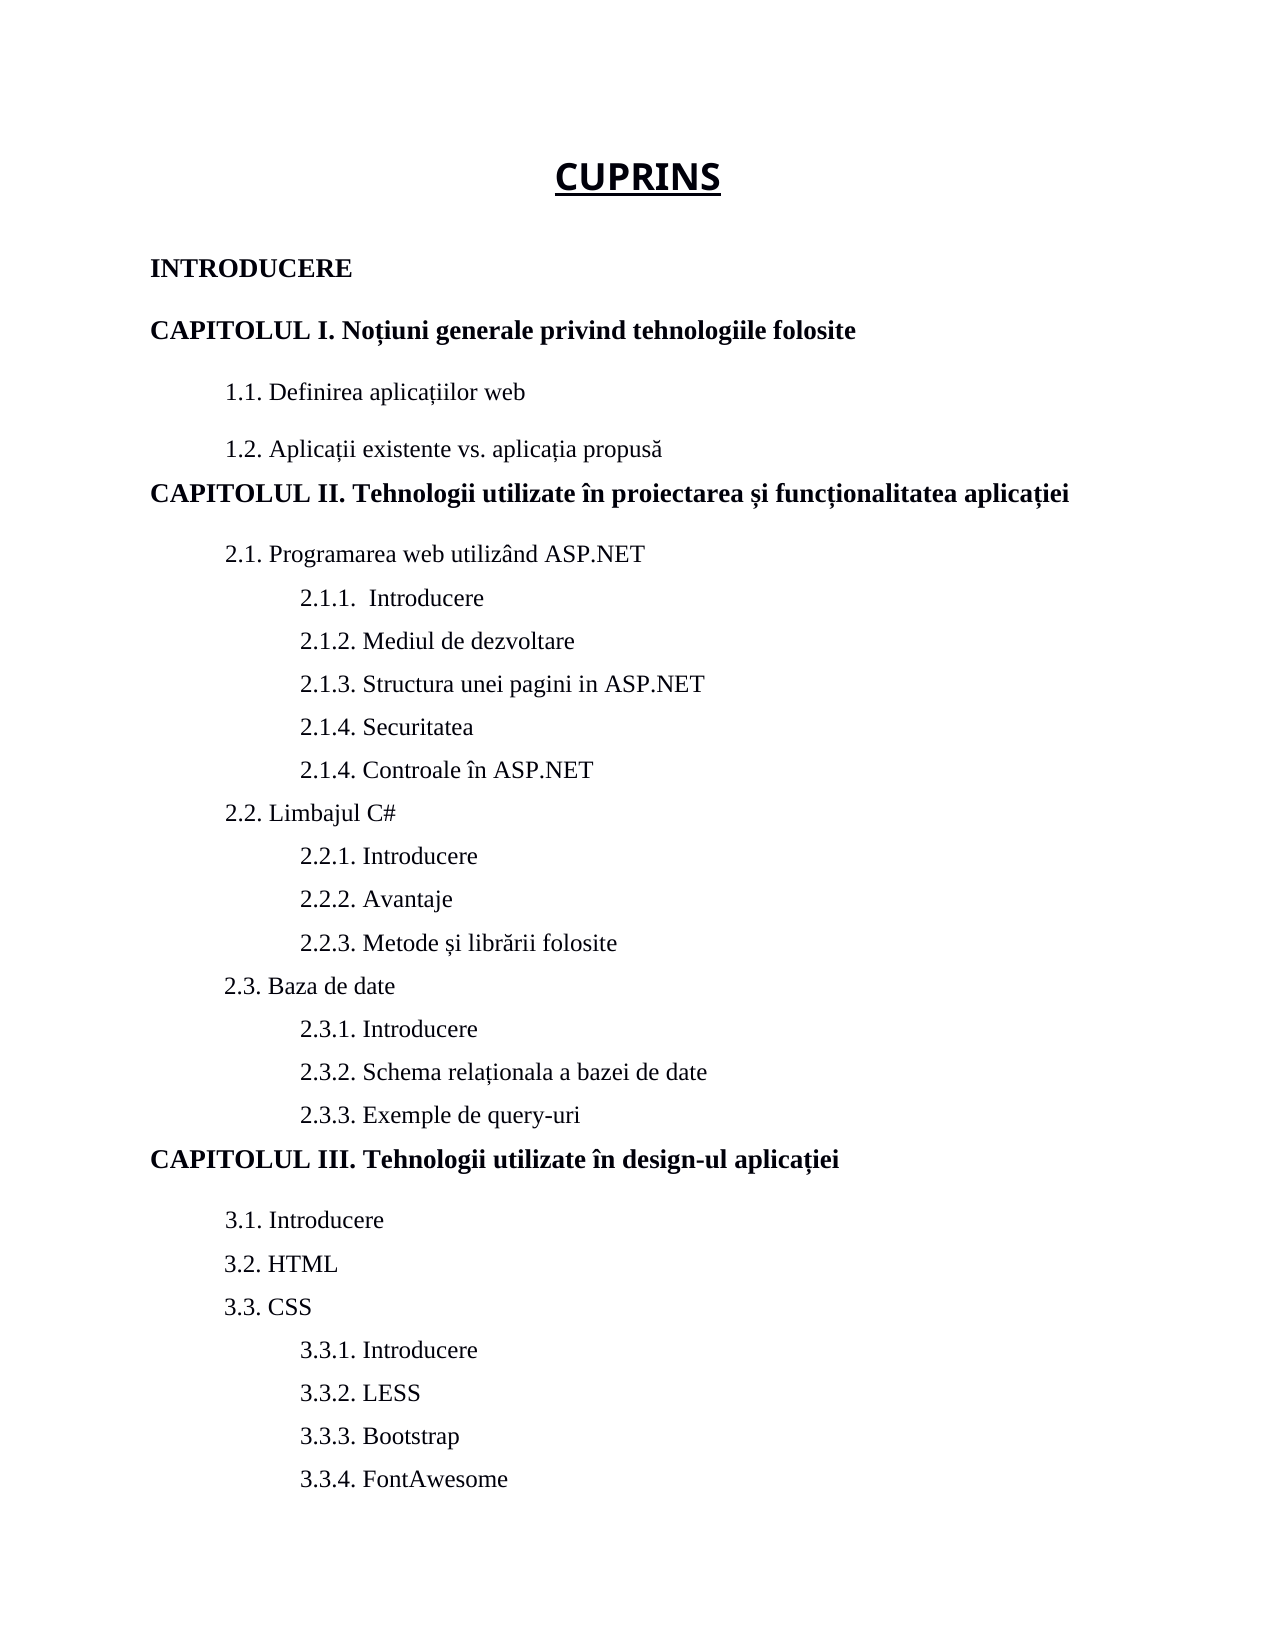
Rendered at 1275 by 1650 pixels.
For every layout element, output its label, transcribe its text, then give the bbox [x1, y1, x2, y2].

text 3.3.4. FontAwesome [150, 1464, 1125, 1493]
text 2.1.1. Introducere [150, 583, 1125, 611]
text 1.1. Definirea aplicațiilor web [150, 377, 1125, 405]
text 2.2.2. Avantaje [150, 884, 1125, 913]
text CAPITOLUL II. Tehnologii utilizate în proiectarea și funcționalitatea aplicației [150, 477, 1125, 508]
text 2.3.1. Introducere [150, 1014, 1125, 1043]
text 3.3. CSS [150, 1292, 1125, 1321]
text 3.1. Introducere [150, 1206, 1125, 1234]
text INTRODUCERE [150, 252, 1125, 283]
text 3.3.1. Introducere [150, 1335, 1125, 1364]
text CAPITOLUL III. Tehnologii utilizate în design-ul aplicației [150, 1143, 1125, 1174]
text 3.2. HTML [150, 1249, 1125, 1277]
text 2.1.3. Structura unei pagini in ASP.NET [150, 669, 1125, 698]
text 2.1. Programarea web utilizând ASP.NET [150, 539, 1125, 568]
text 2.3.3. Exemple de query-uri [150, 1100, 1125, 1129]
text 2.2.3. Metode și librării folosite [150, 928, 1125, 956]
text 3.3.2. LESS [150, 1378, 1125, 1407]
text CUPRINS [150, 150, 1125, 201]
text 2.2. Limbajul C# [150, 798, 1125, 827]
text CAPITOLUL I. Noțiuni generale privind tehnologiile folosite [150, 314, 1125, 346]
text 2.3.2. Schema relaționala a bazei de date [150, 1057, 1125, 1086]
text 2.3. Baza de date [150, 971, 1125, 999]
text 2.1.4. Controale în ASP.NET [150, 755, 1125, 784]
text 3.3.3. Bootstrap [150, 1421, 1125, 1450]
text 2.2.1. Introducere [150, 841, 1125, 870]
text 2.1.2. Mediul de dezvoltare [150, 626, 1125, 654]
text 2.1.4. Securitatea [150, 712, 1125, 741]
text 1.2. Aplicații existente vs. aplicația propusă [150, 434, 1125, 463]
